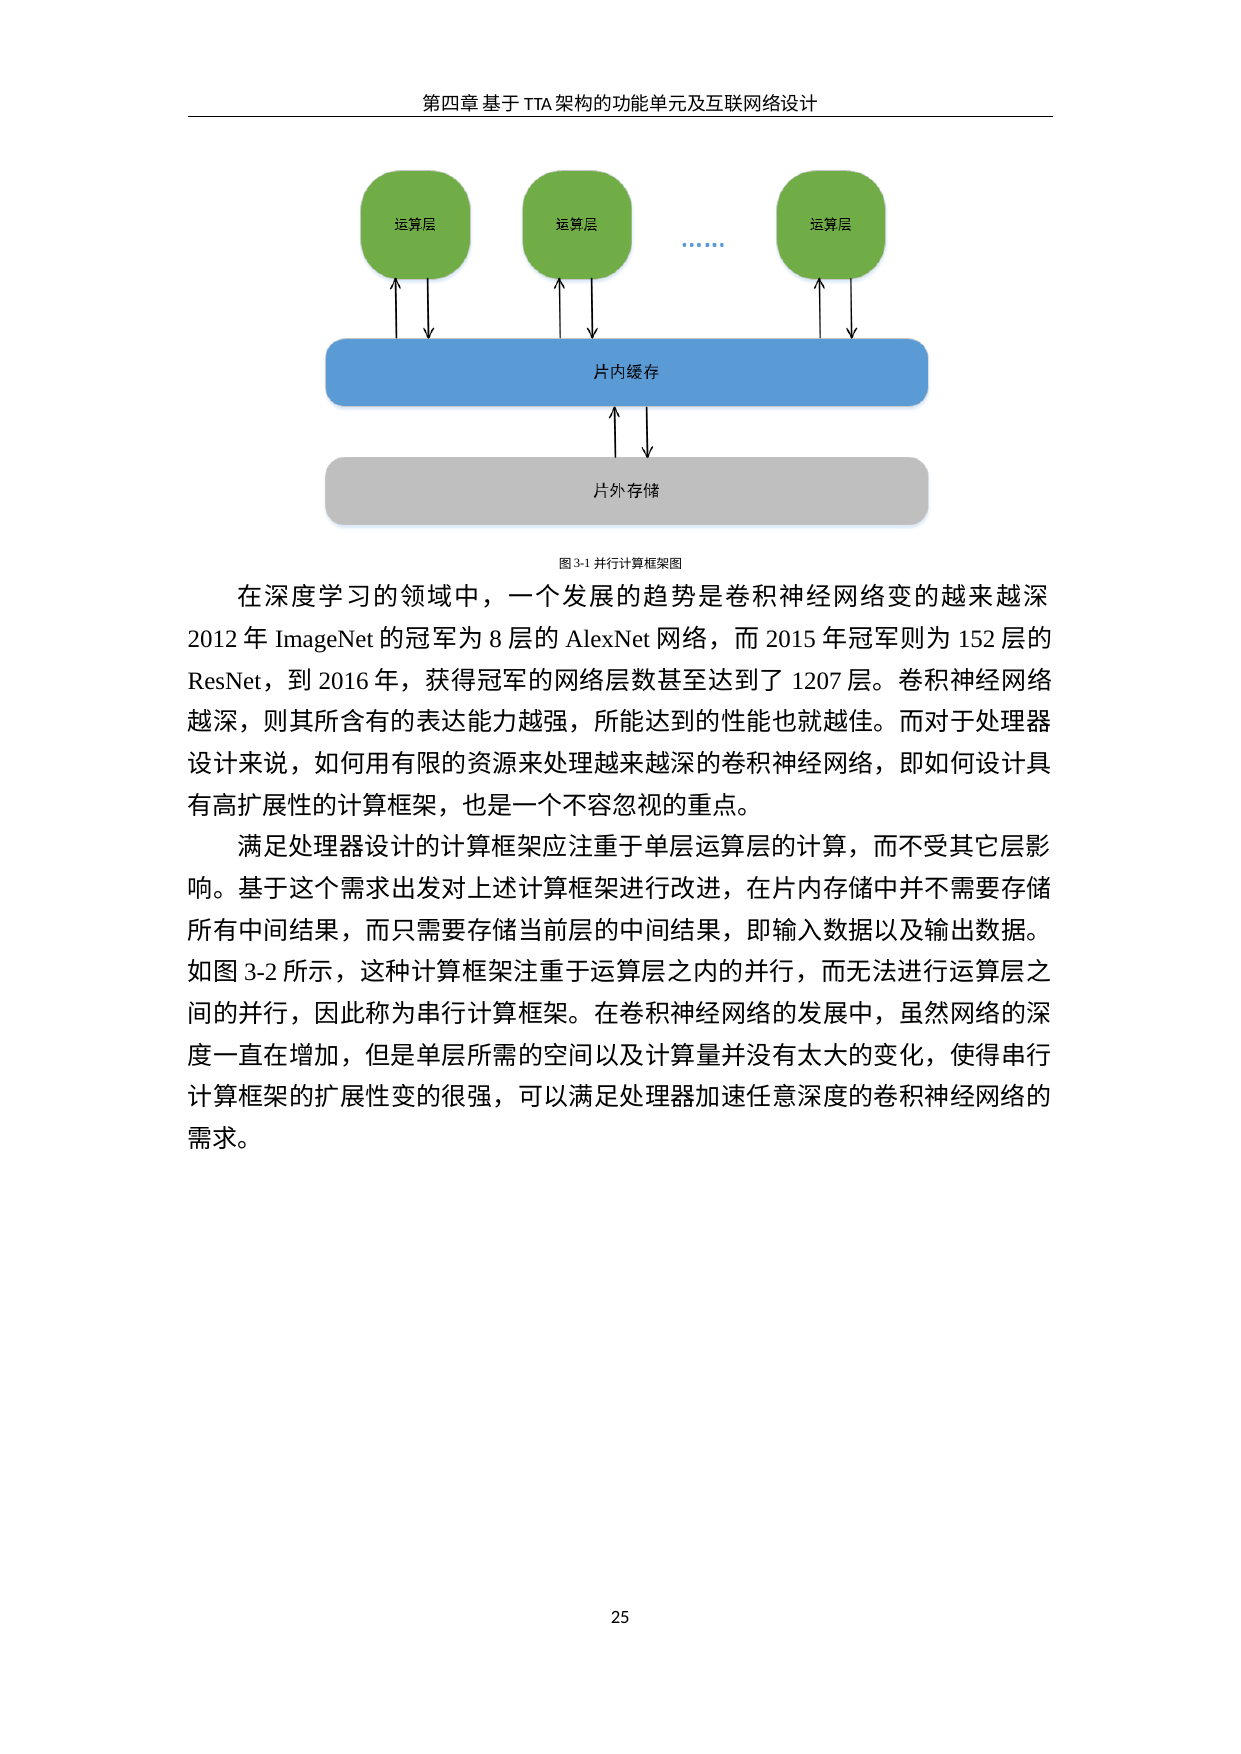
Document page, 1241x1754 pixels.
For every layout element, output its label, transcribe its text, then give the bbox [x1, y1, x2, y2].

text 图3-1 并行计算框架图 [187, 540, 1053, 572]
text 满足处理器设计的计算框架应注重于单层运算层的计算，而不受其它层影响。基于这个需求出发对上述计算框架进行改进，在片内存储中并不需要存储所有中间结果，而只需要存储当前层的中间结果，即输入数据以及输出数据。如图3-2所示，这种计算框架注重于运算层之内的并行，而无法进行运算层之间的并行，因此称为串行计算框架。在卷积神经网络的发展中，虽然网络的深度一直在增加，但是单层所需的空间以及计算量并没有太大的变化，使得串行计算框架的扩展性变的很强，可以满足处理器加速任意深度的卷积神经网络的需求。 [187, 822, 1053, 1156]
picture [256, 162, 984, 540]
text 在深度学习的领域中，一个发展的趋势是卷积神经网络变的越来越深，2012年ImageNet的冠军为8层的AlexNet网络，而2015年冠军则为152层的ResNet，到2016年，获得冠军的网络层数甚至达到了1207层。卷积神经网络越深，则其所含有的表达能力越强，所能达到的性能也就越佳。而对于处理器设计来说，如何用有限的资源来处理越来越深的卷积神经网络，即如何设计具有高扩展性的计算框架，也是一个不容忽视的重点。 [187, 572, 1053, 822]
